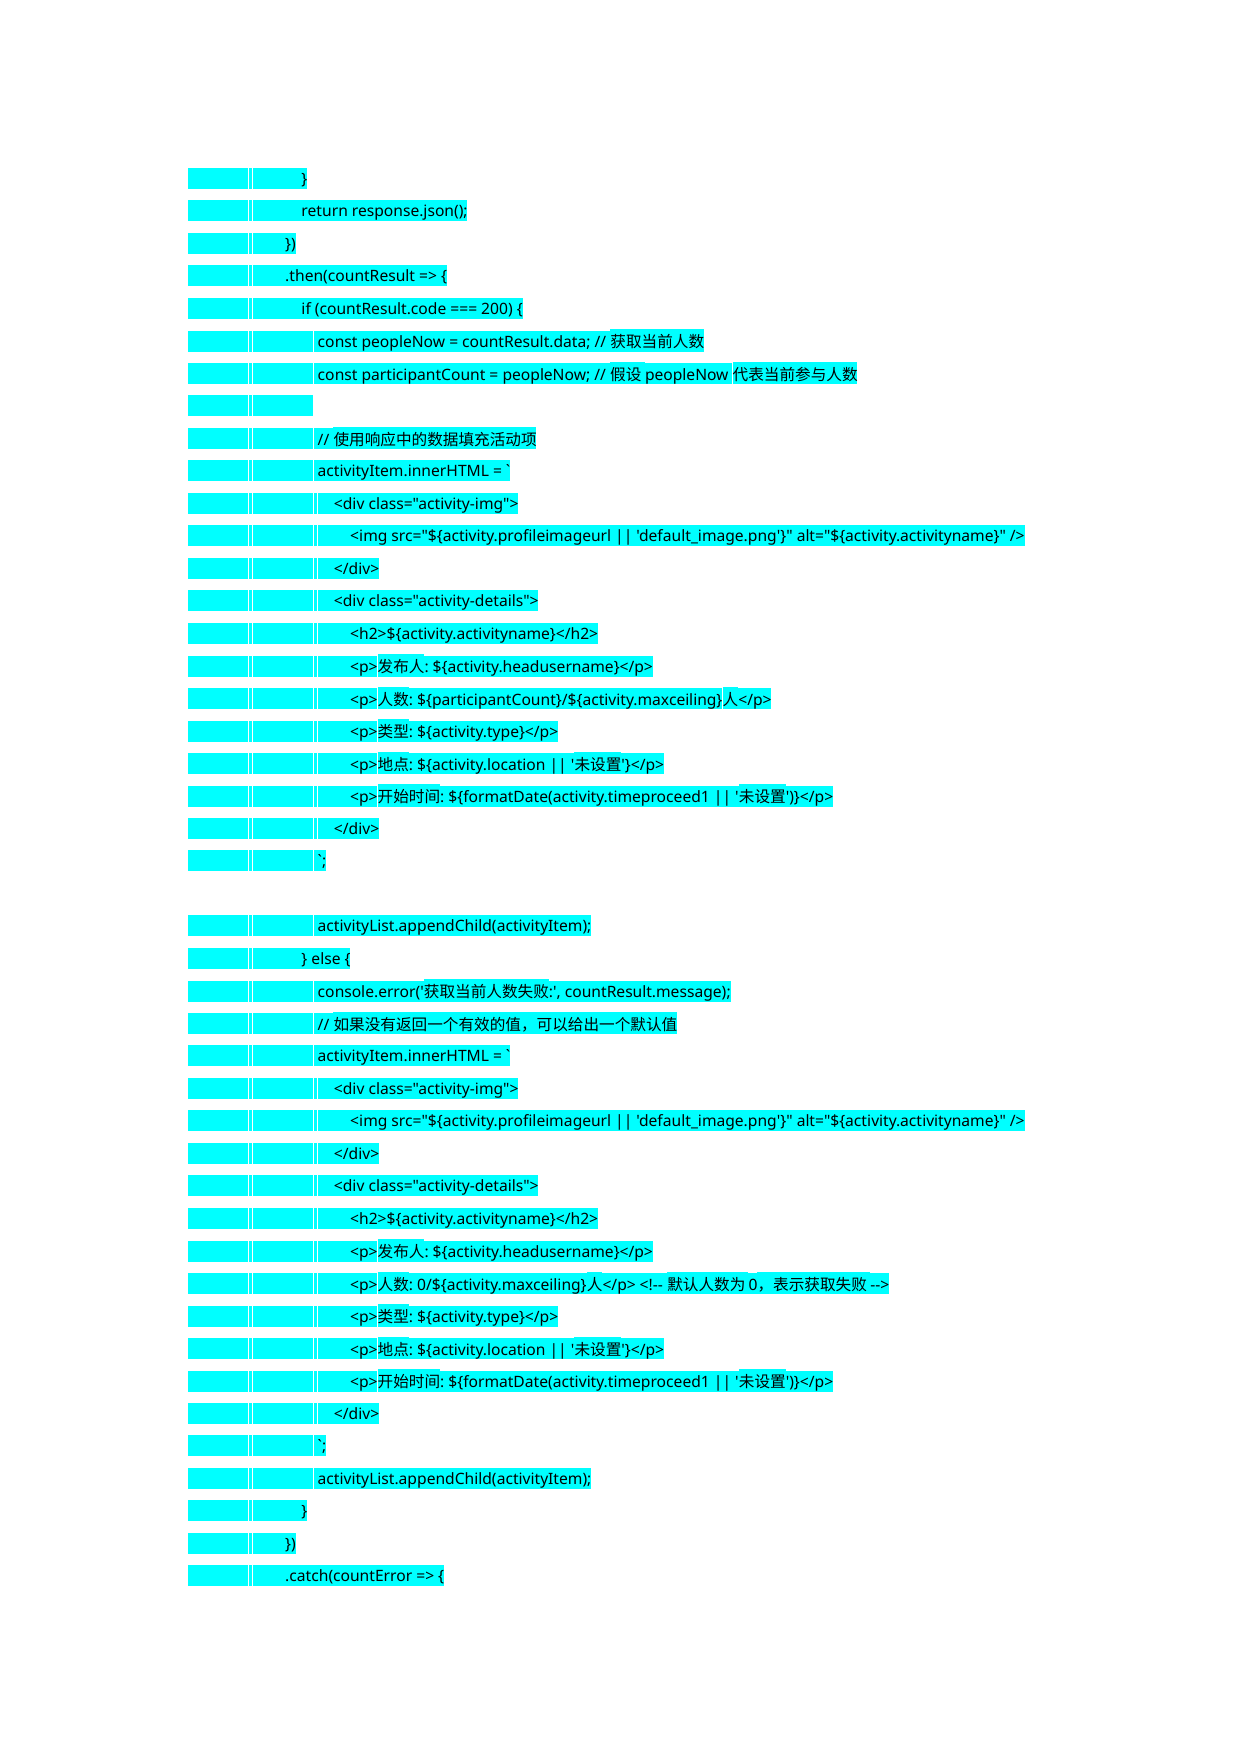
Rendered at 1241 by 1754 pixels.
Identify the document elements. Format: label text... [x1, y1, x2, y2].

text activityItem.innerHTML = ` [187, 454, 1053, 487]
text <p>类型: ${activity.type}</p> [187, 714, 1053, 747]
text .then(countResult => { [187, 259, 1053, 292]
text </div> [187, 1397, 1053, 1429]
text <p>人数: ${participantCount}/${activity.maxceiling}人</p> [187, 682, 1053, 714]
text <p>发布人: ${activity.headusername}</p> [187, 1234, 1053, 1267]
text <div class="activity-details"> [187, 584, 1053, 617]
text <p>发布人: ${activity.headusername}</p> [187, 649, 1053, 682]
text <p>类型: ${activity.type}</p> [187, 1299, 1053, 1332]
text <p>开始时间: ${formatDate(activity.timeproceed1 || '未设置')}</p> [187, 779, 1053, 812]
text } [187, 1494, 1053, 1527]
text <p>地点: ${activity.location || '未设置'}</p> [187, 1332, 1053, 1364]
text <p>开始时间: ${formatDate(activity.timeproceed1 || '未设置')}</p> [187, 1364, 1053, 1397]
text } else { [187, 942, 1053, 974]
text <p>地点: ${activity.location || '未设置'}</p> [187, 747, 1053, 779]
text </div> [187, 812, 1053, 844]
text return response.json(); [187, 194, 1053, 227]
text if (countResult.code === 200) { [187, 292, 1053, 324]
text // 使用响应中的数据填充活动项 [187, 422, 1053, 454]
text <h2>${activity.activityname}</h2> [187, 1202, 1053, 1234]
text <img src="${activity.profileimageurl || 'default_image.png'}" alt="${activity.activityname}" /> [187, 519, 1053, 552]
text // 如果没有返回一个有效的值，可以给出一个默认值 [187, 1007, 1053, 1039]
text </div> [187, 1137, 1053, 1169]
text }) [187, 227, 1053, 259]
text const participantCount = peopleNow; // 假设 peopleNow 代表当前参与人数 [187, 357, 1053, 389]
text `; [187, 844, 1053, 877]
text }) [187, 1527, 1053, 1559]
text const peopleNow = countResult.data; // 获取当前人数 [187, 324, 1053, 357]
text console.error('获取当前人数失败:', countResult.message); [187, 974, 1053, 1007]
text <h2>${activity.activityname}</h2> [187, 617, 1053, 649]
text activityItem.innerHTML = ` [187, 1039, 1053, 1072]
text <div class="activity-img"> [187, 1072, 1053, 1104]
text <div class="activity-details"> [187, 1169, 1053, 1202]
text <p>人数: 0/${activity.maxceiling}人</p> <!-- 默认人数为0，表示获取失败 --> [187, 1267, 1053, 1299]
text activityList.appendChild(activityItem); [187, 1462, 1053, 1494]
text <img src="${activity.profileimageurl || 'default_image.png'}" alt="${activity.activityname}" /> [187, 1104, 1053, 1137]
text `; [187, 1429, 1053, 1462]
text .catch(countError => { [187, 1559, 1053, 1592]
text <div class="activity-img"> [187, 487, 1053, 519]
text </div> [187, 552, 1053, 584]
text } [187, 162, 1053, 194]
text activityList.appendChild(activityItem); [187, 909, 1053, 942]
